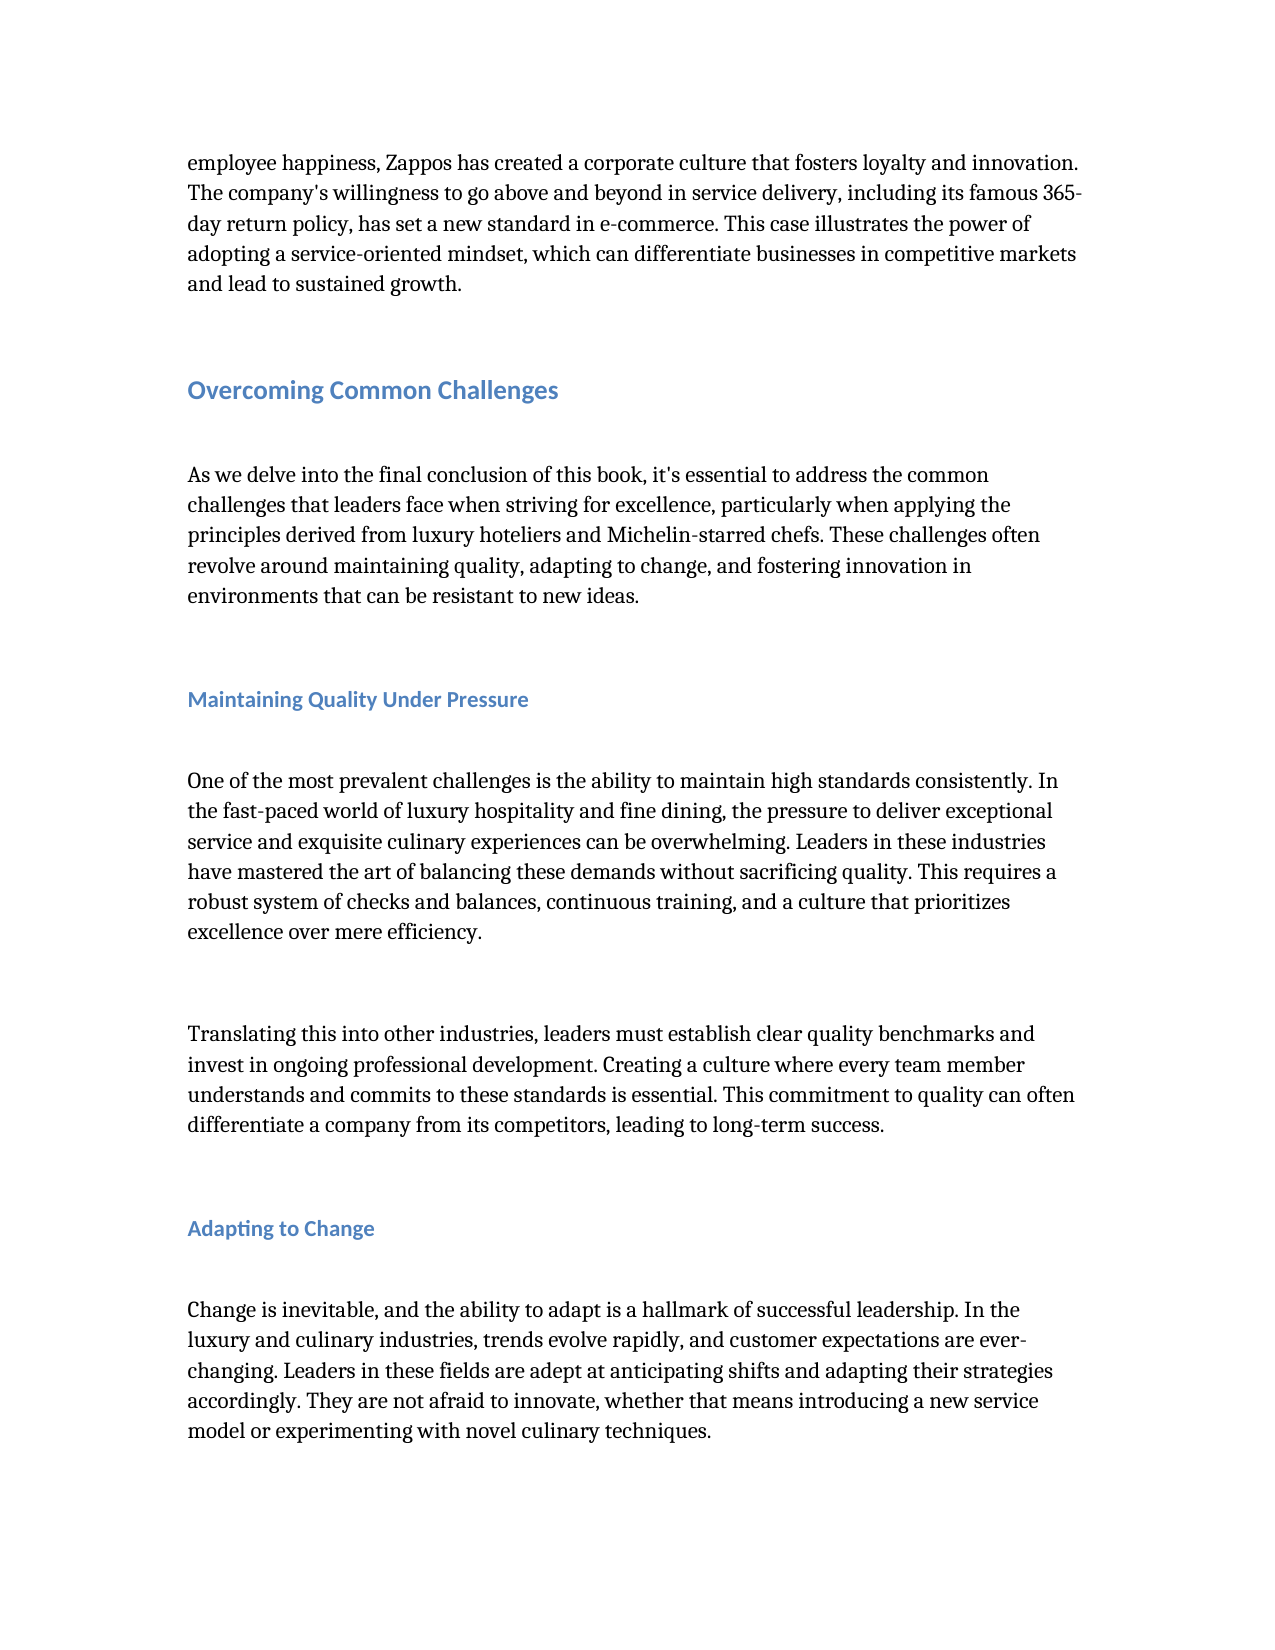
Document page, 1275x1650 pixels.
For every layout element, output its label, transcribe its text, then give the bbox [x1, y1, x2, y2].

text One of the most prevalent challenges is the ability to maintain high standards consistently. In the fast-paced world of luxury hospitality and fine dining, the pressure to deliver exceptional service and exquisite culinary experiences can be overwhelming. Leaders in these industries have mastered the art of balancing these demands without sacrificing quality. This requires a robust system of checks and balances, continuous training, and a culture that prioritizes excellence over mere efficiency. [187, 768, 1087, 945]
subtitle Overcoming Common Challenges [187, 373, 1087, 406]
subtitle Maintaining Quality Under Pressure [187, 685, 1087, 713]
subtitle Adapting to Change [187, 1214, 1087, 1242]
text Change is inevitable, and the ability to adapt is a hallmark of successful leadership. In the luxury and culinary industries, trends evolve rapidly, and customer expectations are ever-changing. Leaders in these fields are adept at anticipating shifts and adapting their strategies accordingly. They are not afraid to innovate, whether that means introducing a new service model or experimenting with novel culinary techniques. [187, 1297, 1087, 1444]
text Translating this into other industries, leaders must establish clear quality benchmarks and invest in ongoing professional development. Creating a culture where every team member understands and commits to these standards is essential. This commitment to quality can often differentiate a company from its competitors, leading to long-term success. [187, 1021, 1087, 1138]
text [187, 150, 1087, 297]
text As we delve into the final conclusion of this book, it's essential to address the common challenges that leaders face when striving for excellence, particularly when applying the principles derived from luxury hoteliers and Michelin-starred chefs. These challenges often revolve around maintaining quality, adapting to change, and fostering innovation in environments that can be resistant to new ideas. [187, 462, 1087, 609]
